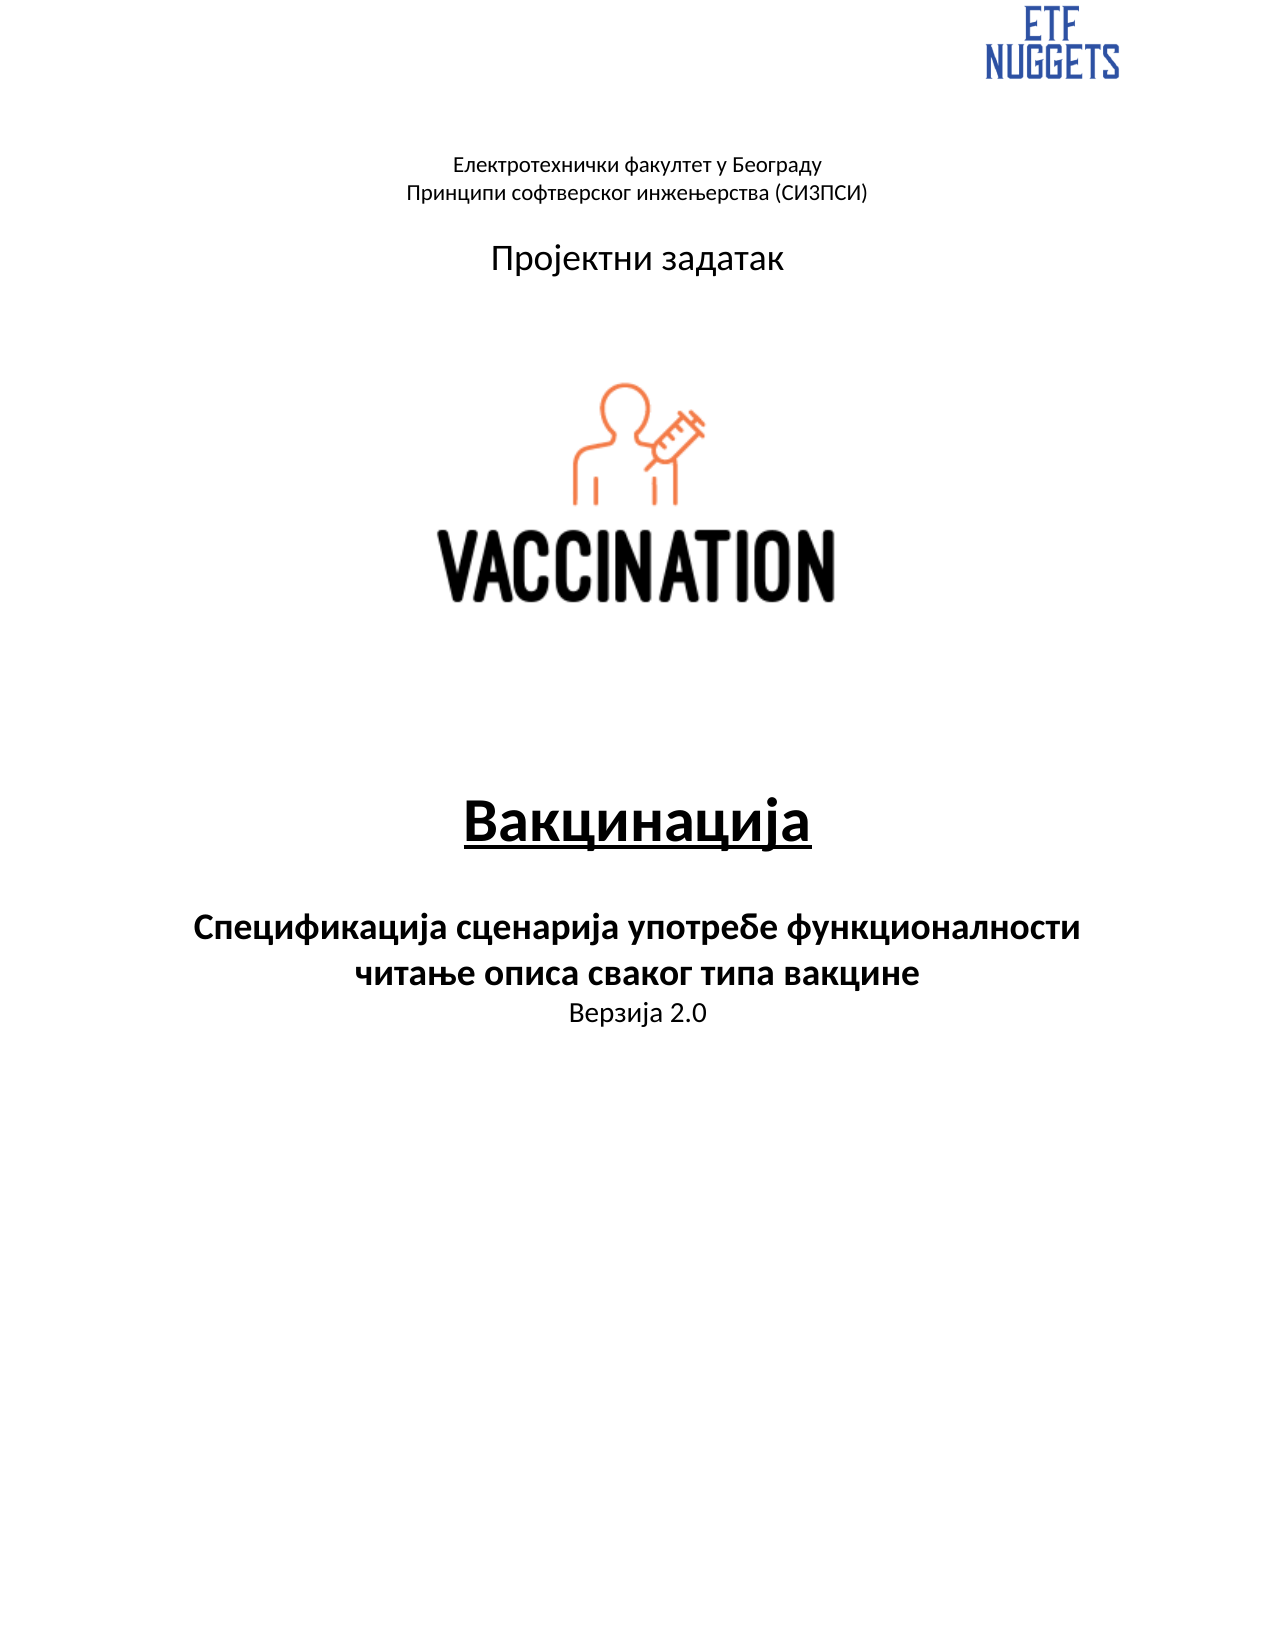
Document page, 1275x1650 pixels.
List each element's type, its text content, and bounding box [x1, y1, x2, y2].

text Верзија 2.0 [150, 994, 1125, 1030]
text Електротехнички факултет у Београду [150, 150, 1125, 178]
text Спецификација сценарија употребе функционалности [150, 903, 1125, 948]
text Вакцинација [150, 781, 1125, 857]
text читање описа сваког типа вакцине [150, 948, 1125, 994]
picture [414, 361, 861, 618]
text Принципи софтверског инжењерства (СИ3ПСИ) [150, 178, 1125, 206]
text Пројектни задатак [150, 234, 1125, 280]
picture [979, 0, 1125, 83]
